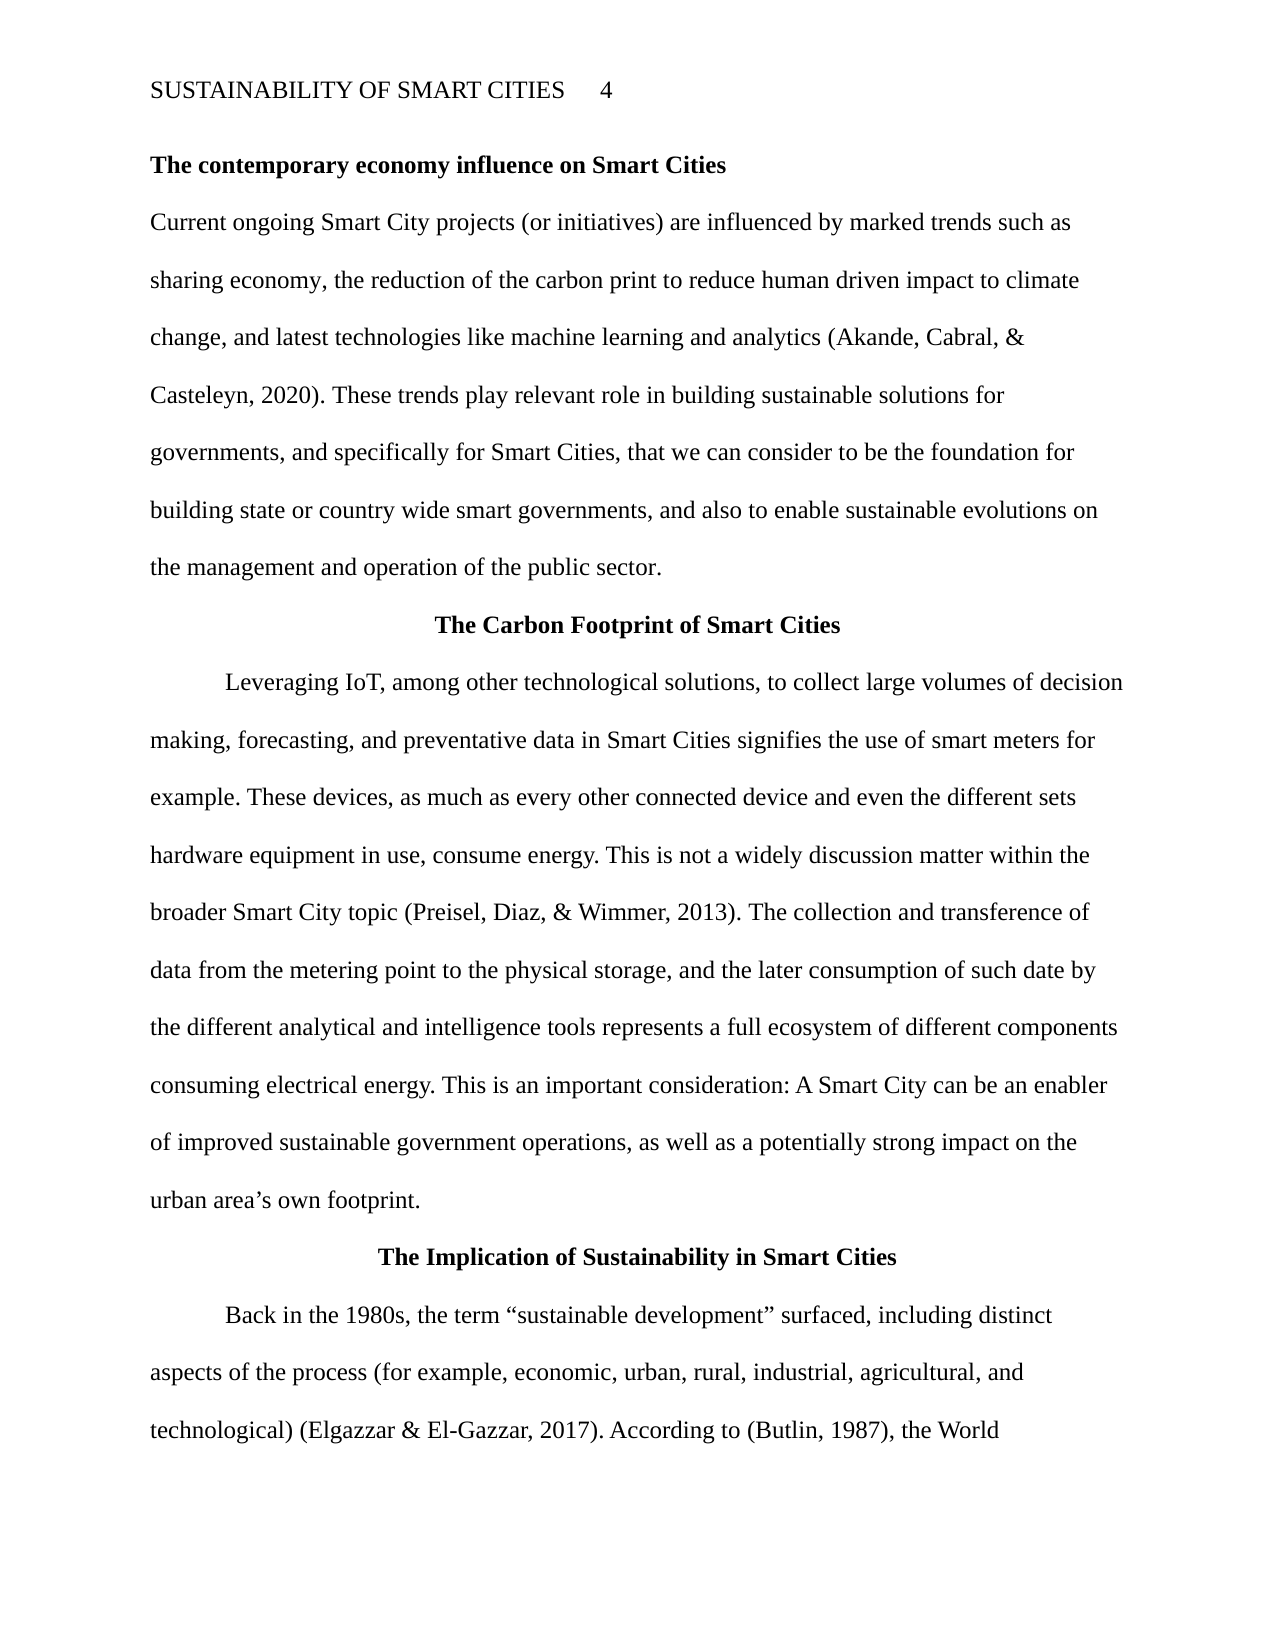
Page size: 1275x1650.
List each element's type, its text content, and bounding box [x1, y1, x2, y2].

subtitle The Carbon Footprint of Smart Cities [150, 610, 1125, 639]
subtitle The contemporary economy influence on Smart Cities [150, 150, 1125, 179]
text Leveraging IoT, among other technological solutions, to collect large volumes of decision making, forecasting, and preventative data in Smart Cities signifies the use of smart meters for example. These devices, as much as every other connected device and even the different sets hardware equipment in use, consume energy. This is not a widely discussion matter within the broader Smart City topic . The collection and transference of data from the metering point to the physical storage, and the later consumption of such date by the different analytical and intelligence tools represents a full ecosystem of different components consuming electrical energy. This is an important consideration: A Smart City can be an enabler of improved sustainable government operations, as well as a potentially strong impact on the urban area’s own footprint. [150, 667, 1125, 1214]
subtitle The Implication of Sustainability in Smart Cities [150, 1242, 1125, 1271]
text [150, 1300, 1125, 1444]
text Current ongoing Smart City projects (or initiatives) are influenced by marked trends such as sharing economy, the reduction of the carbon print to reduce human driven impact to climate change, and latest technologies like machine learning and analytics . These trends play relevant role in building sustainable solutions for governments, and specifically for Smart Cities, that we can consider to be the foundation for building state or country wide smart governments, and also to enable sustainable evolutions on the management and operation of the public sector. [150, 207, 1125, 581]
